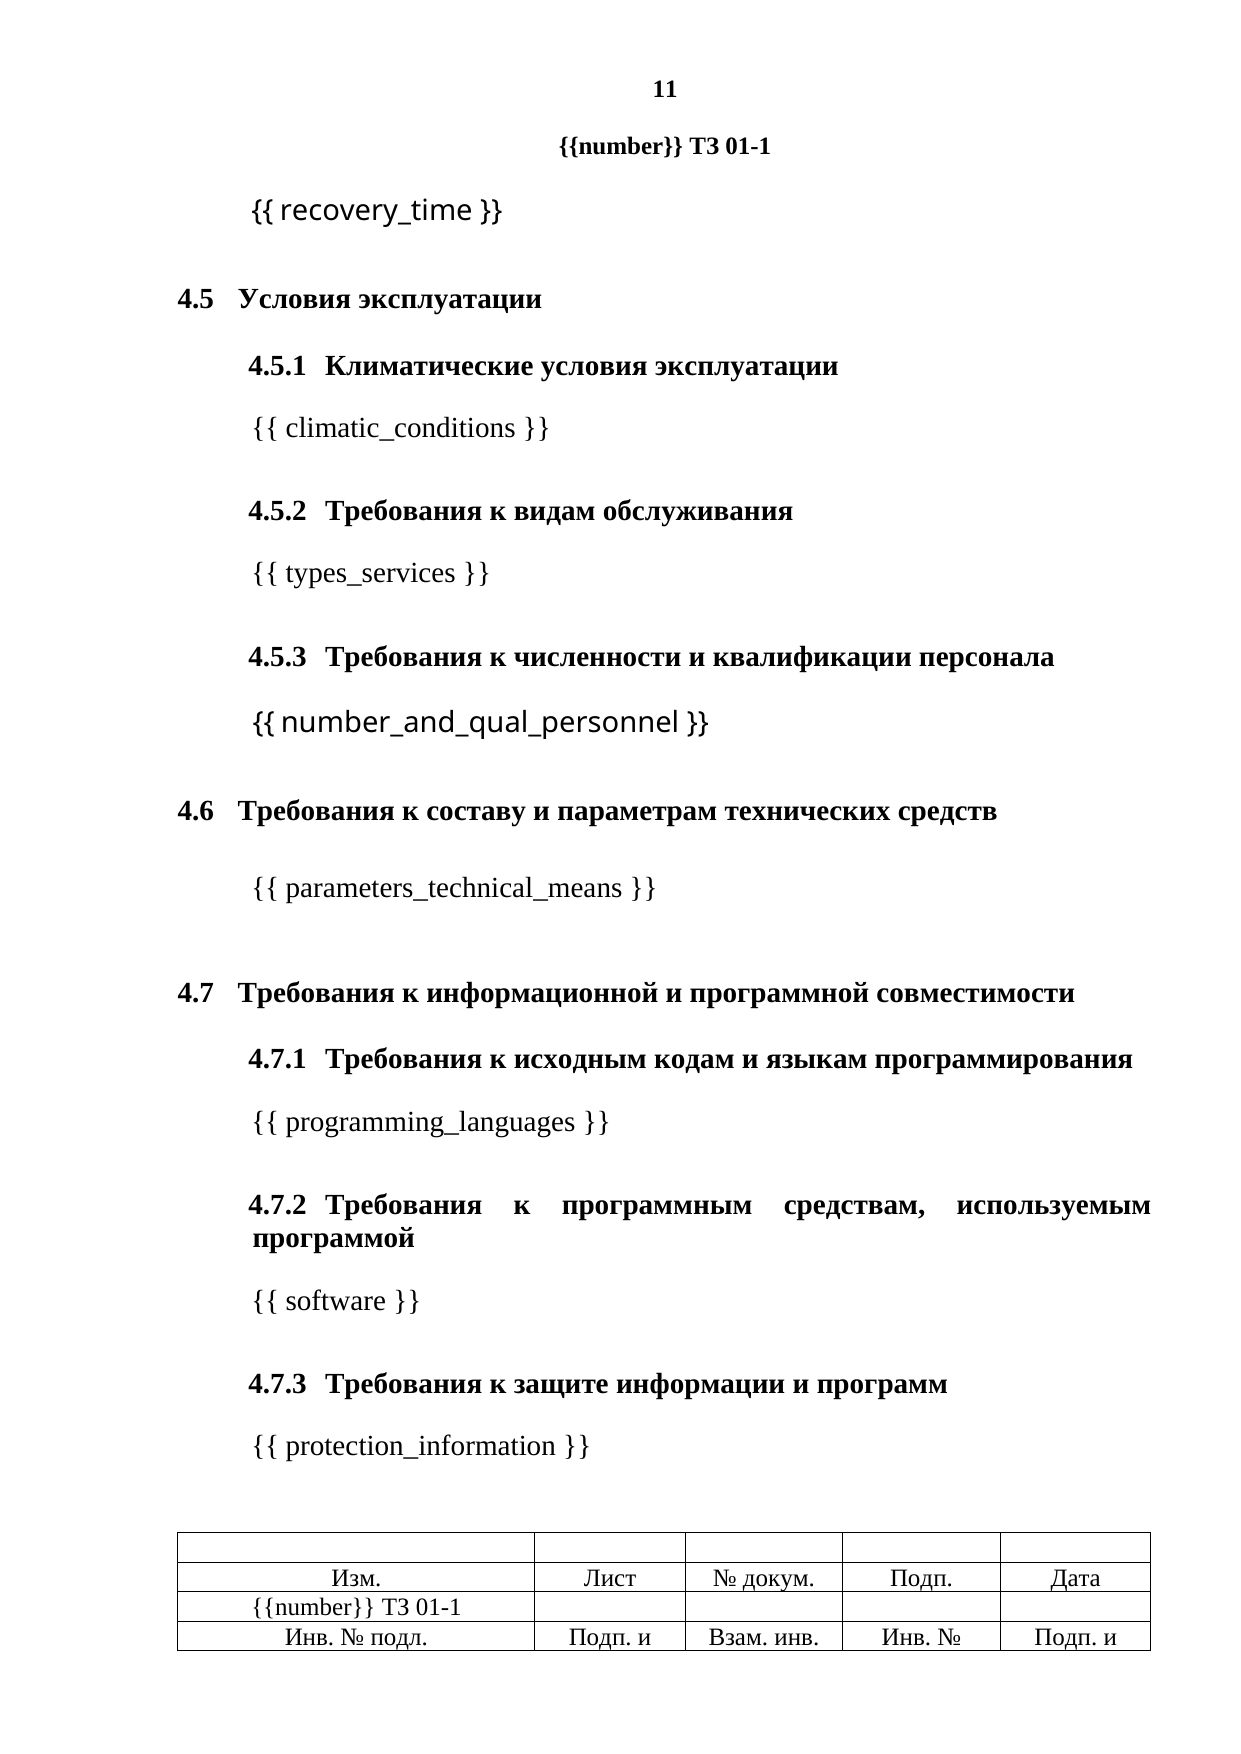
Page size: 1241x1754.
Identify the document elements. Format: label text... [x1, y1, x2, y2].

text {{ programming_languages }} [177, 1104, 1152, 1137]
text {{ software }} [177, 1283, 1152, 1316]
text {{ climatic_conditions }} [177, 410, 1152, 443]
text {{ number_and_qual_personnel }} [177, 701, 1152, 741]
subtitle Требования к численности и квалификации персонала [248, 639, 1152, 672]
subtitle Требования к видам обслуживания [248, 493, 1152, 527]
text {{ types_services }} [177, 556, 1152, 589]
subtitle Требования к информационной и программной совместимости [177, 975, 1152, 1008]
subtitle Требования к составу и параметрам технических средств [177, 793, 1152, 827]
text {{ protection_information }} [177, 1428, 1152, 1462]
subtitle Условия эксплуатации [177, 281, 1152, 315]
subtitle Климатические условия эксплуатации [248, 348, 1152, 381]
subtitle Требования к исходным кодам и языкам программирования [248, 1041, 1152, 1075]
text {{ parameters_technical_means }} [177, 870, 1152, 904]
text {{ recovery_time }} [177, 189, 1152, 228]
subtitle Требования к программным средствам, используемым программой [248, 1187, 1152, 1254]
subtitle Требования к защите информации и программ [248, 1366, 1152, 1399]
